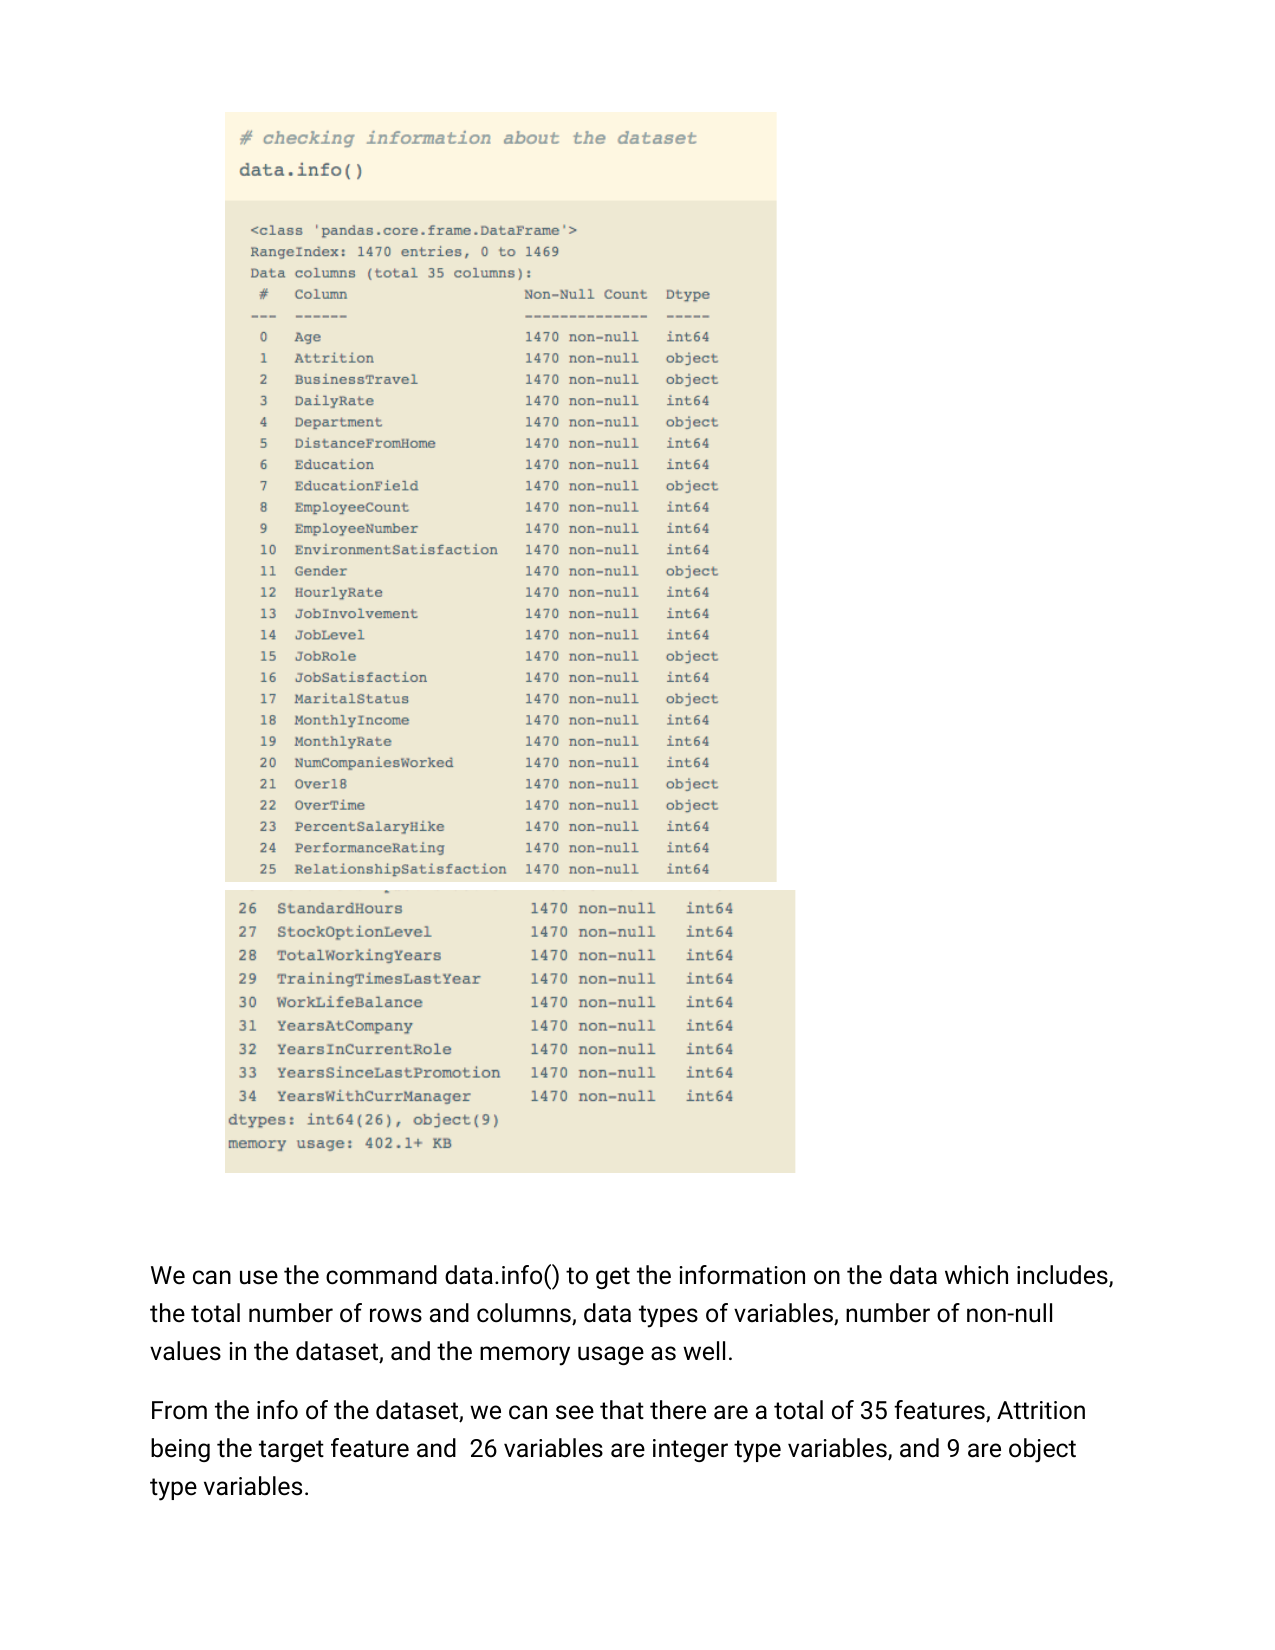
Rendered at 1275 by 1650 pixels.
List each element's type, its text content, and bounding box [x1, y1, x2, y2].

text From the info of the dataset, we can see that there are a total of 35 features, Attrition being the target feature and 26 variables are integer type variables, and 9 are object type variables. [150, 1396, 1125, 1501]
picture [225, 890, 796, 1173]
picture [225, 112, 777, 882]
text We can use the command data.info() to get the information on the data which includes, the total number of rows and columns, data types of variables, number of non-null values in the dataset, and the memory usage as well. [150, 1261, 1125, 1367]
